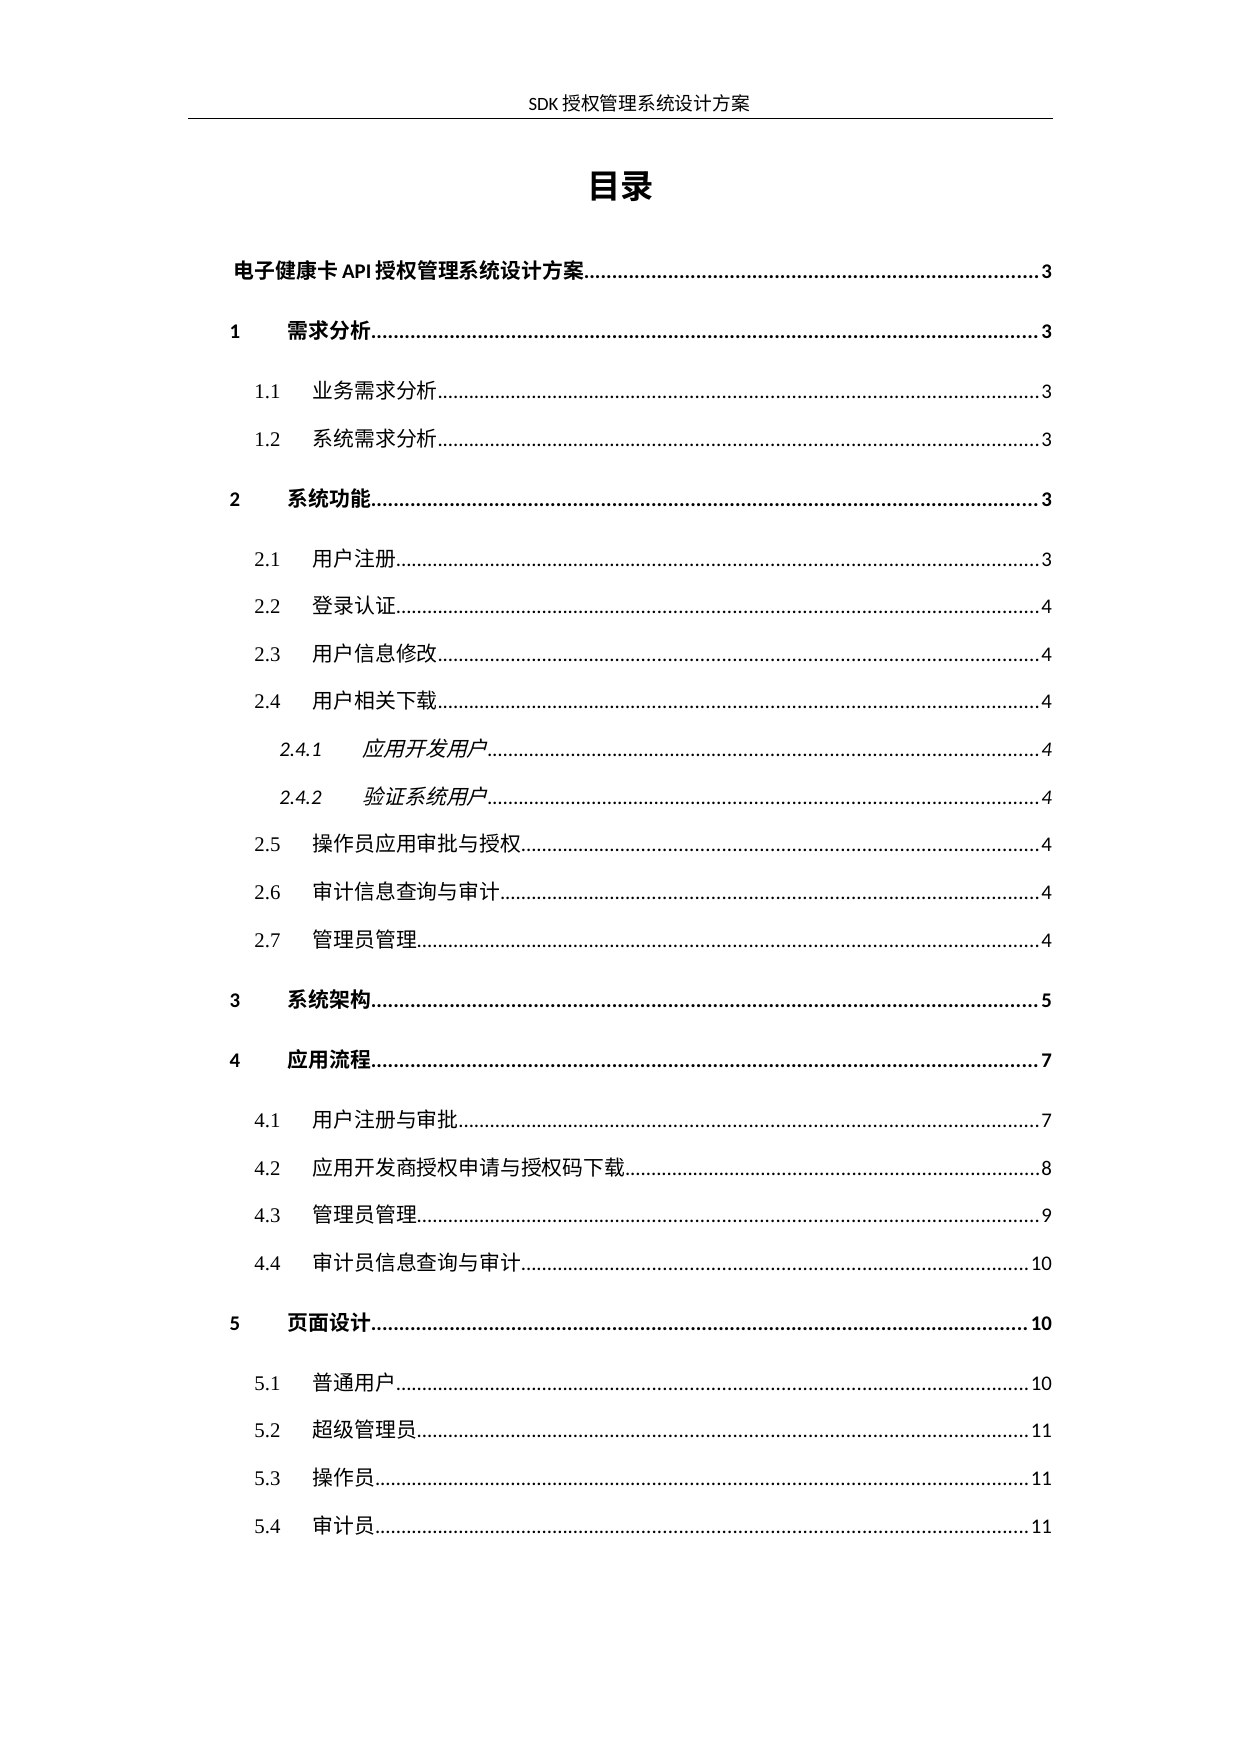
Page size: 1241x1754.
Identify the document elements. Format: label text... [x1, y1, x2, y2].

text 5 页面设计 10 [187, 1305, 1053, 1337]
text 2.4 用户相关下载 4 [212, 684, 1053, 716]
text 5.3 操作员 11 [212, 1460, 1053, 1493]
text 2.5 操作员应用审批与授权 4 [212, 826, 1053, 859]
text 1.2 系统需求分析 3 [212, 421, 1053, 453]
text 目录 [187, 151, 1053, 216]
text 4.4 审计员信息查询与审计 10 [212, 1245, 1053, 1277]
text 4.3 管理员管理 9 [212, 1197, 1053, 1230]
text 2.7 管理员管理 4 [212, 922, 1053, 954]
text 1.1 业务需求分析 3 [212, 373, 1053, 406]
text 5.4 审计员 11 [212, 1508, 1053, 1540]
text 4.2 应用开发商授权申请与授权码下载 8 [212, 1149, 1053, 1182]
text 5.1 普通用户 10 [212, 1365, 1053, 1397]
text 5.2 超级管理员 11 [212, 1413, 1053, 1445]
text 2.4.1 应用开发用户 4 [237, 731, 1053, 764]
text 4.1 用户注册与审批 7 [212, 1102, 1053, 1134]
text 电子健康卡API授权管理系统设计方案 3 [187, 253, 1053, 285]
text 3 系统架构 5 [187, 982, 1053, 1014]
text 2.2 登录认证 4 [212, 588, 1053, 621]
text 2 系统功能 3 [187, 481, 1053, 513]
text 2.6 审计信息查询与审计 4 [212, 874, 1053, 907]
text 2.3 用户信息修改 4 [212, 636, 1053, 668]
text 4 应用流程 7 [187, 1042, 1053, 1074]
text 2.1 用户注册 3 [212, 541, 1053, 573]
text 1 需求分析 3 [187, 313, 1053, 345]
text 2.4.2 验证系统用户 4 [237, 779, 1053, 811]
